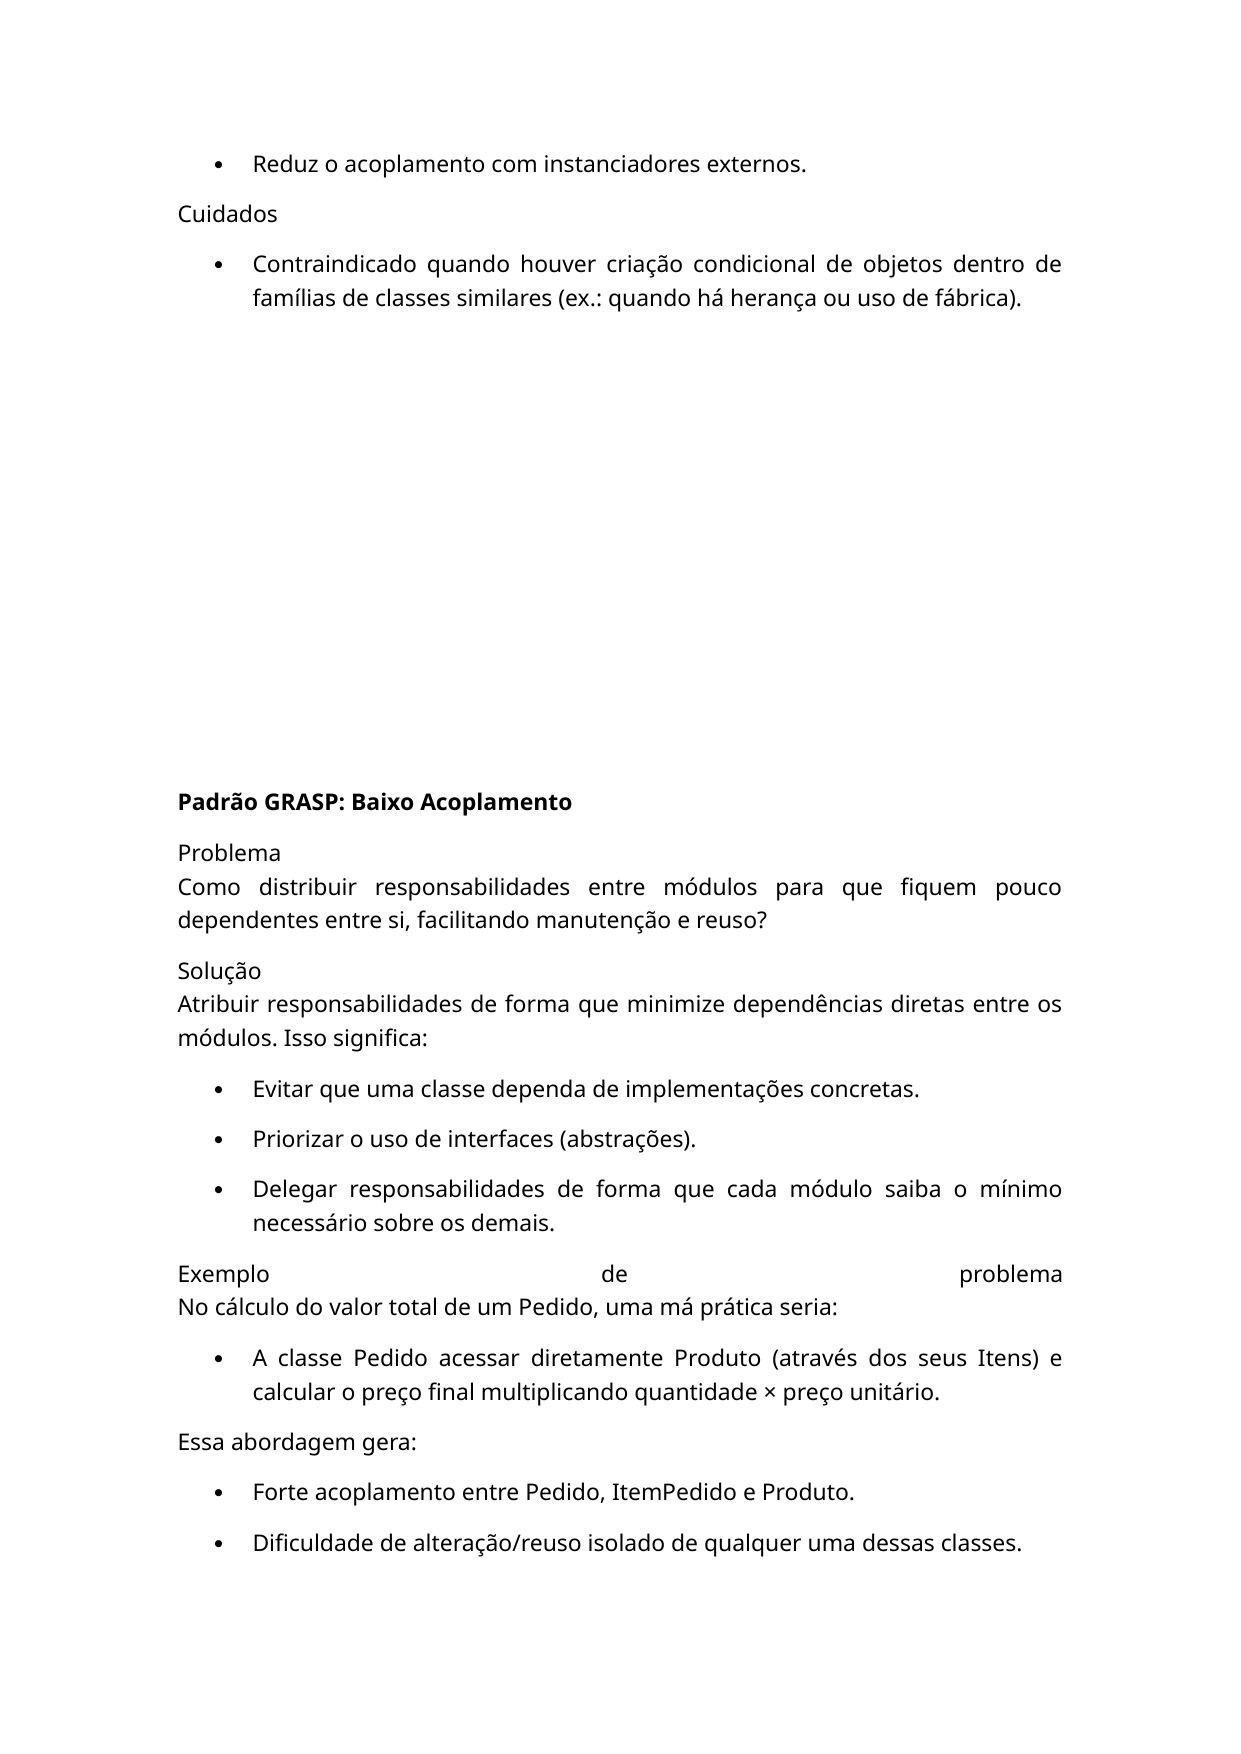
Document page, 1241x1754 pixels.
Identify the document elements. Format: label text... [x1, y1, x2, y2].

list Priorizar o uso de interfaces (abstrações). [215, 1123, 1063, 1154]
list Evitar que uma classe dependa de implementações concretas. [215, 1073, 1063, 1104]
list Dificuldade de alteração/reuso isolado de qualquer uma dessas classes. [215, 1527, 1063, 1558]
text Padrão GRASP: Baixo Acoplamento [177, 786, 1063, 818]
list Reduz o acoplamento com instanciadores externos. [215, 148, 1063, 179]
list A classe Pedido acessar diretamente Produto (através dos seus Itens) e calcular o preço final multiplicando quantidade × preço unitário. [215, 1342, 1063, 1407]
text Cuidados [177, 198, 1063, 229]
text Problema Como distribuir responsabilidades entre módulos para que fiquem pouco dependentes entre si, facilitando manutenção e reuso? [177, 837, 1063, 936]
list Forte acoplamento entre Pedido, ItemPedido e Produto. [215, 1476, 1063, 1508]
text Essa abordagem gera: [177, 1426, 1063, 1457]
list Delegar responsabilidades de forma que cada módulo saiba o mínimo necessário sobre os demais. [215, 1173, 1063, 1238]
text Solução Atribuir responsabilidades de forma que minimize dependências diretas entre os módulos. Isso significa: [177, 955, 1063, 1053]
text Exemplo de problema No cálculo do valor total de um Pedido, uma má prática seria: [177, 1258, 1063, 1323]
list Contraindicado quando houver criação condicional de objetos dentro de famílias de classes similares (ex.: quando há herança ou uso de fábrica). [215, 248, 1063, 313]
